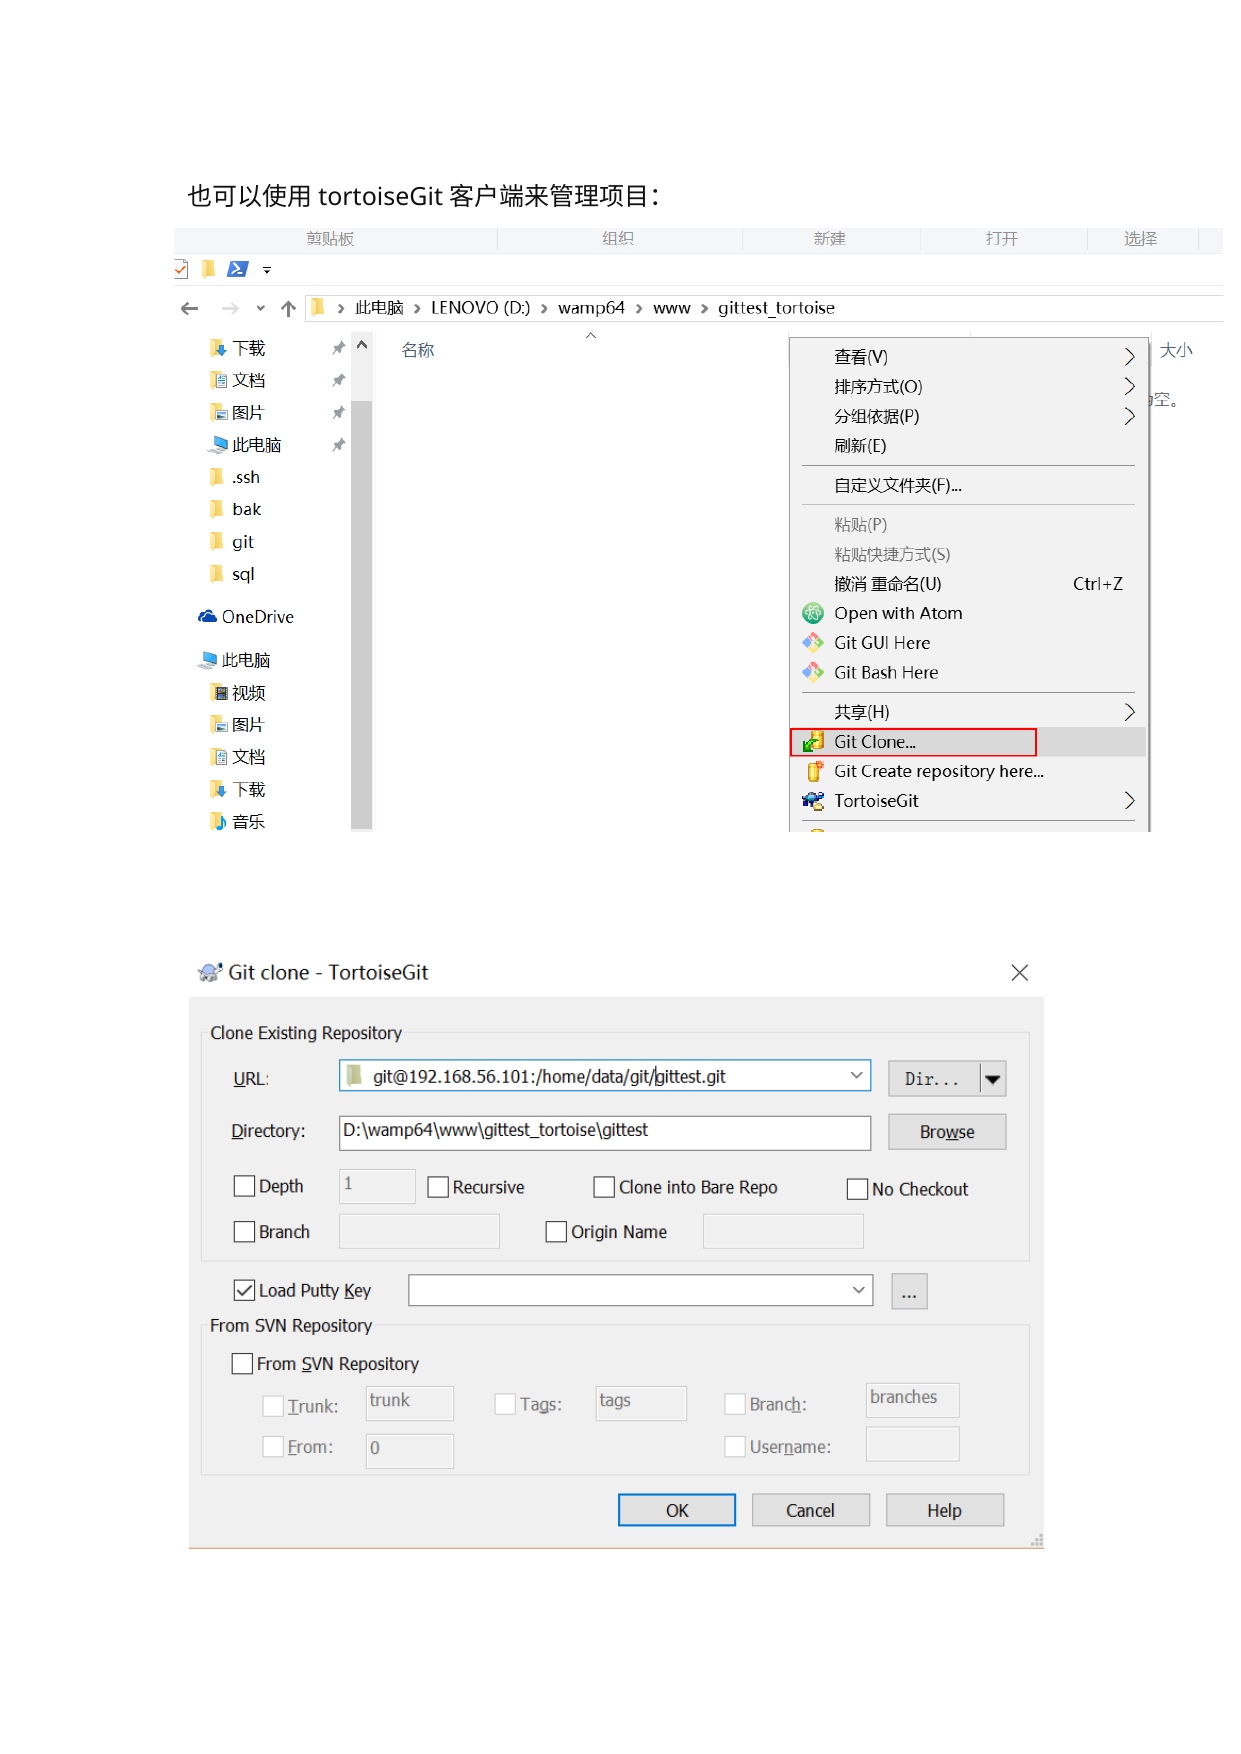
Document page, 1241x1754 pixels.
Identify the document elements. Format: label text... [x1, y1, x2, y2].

picture [187, 953, 1043, 1548]
picture [173, 228, 1223, 831]
text 也可以使用 tortoiseGit 客户端来管理项目： [187, 162, 1053, 227]
